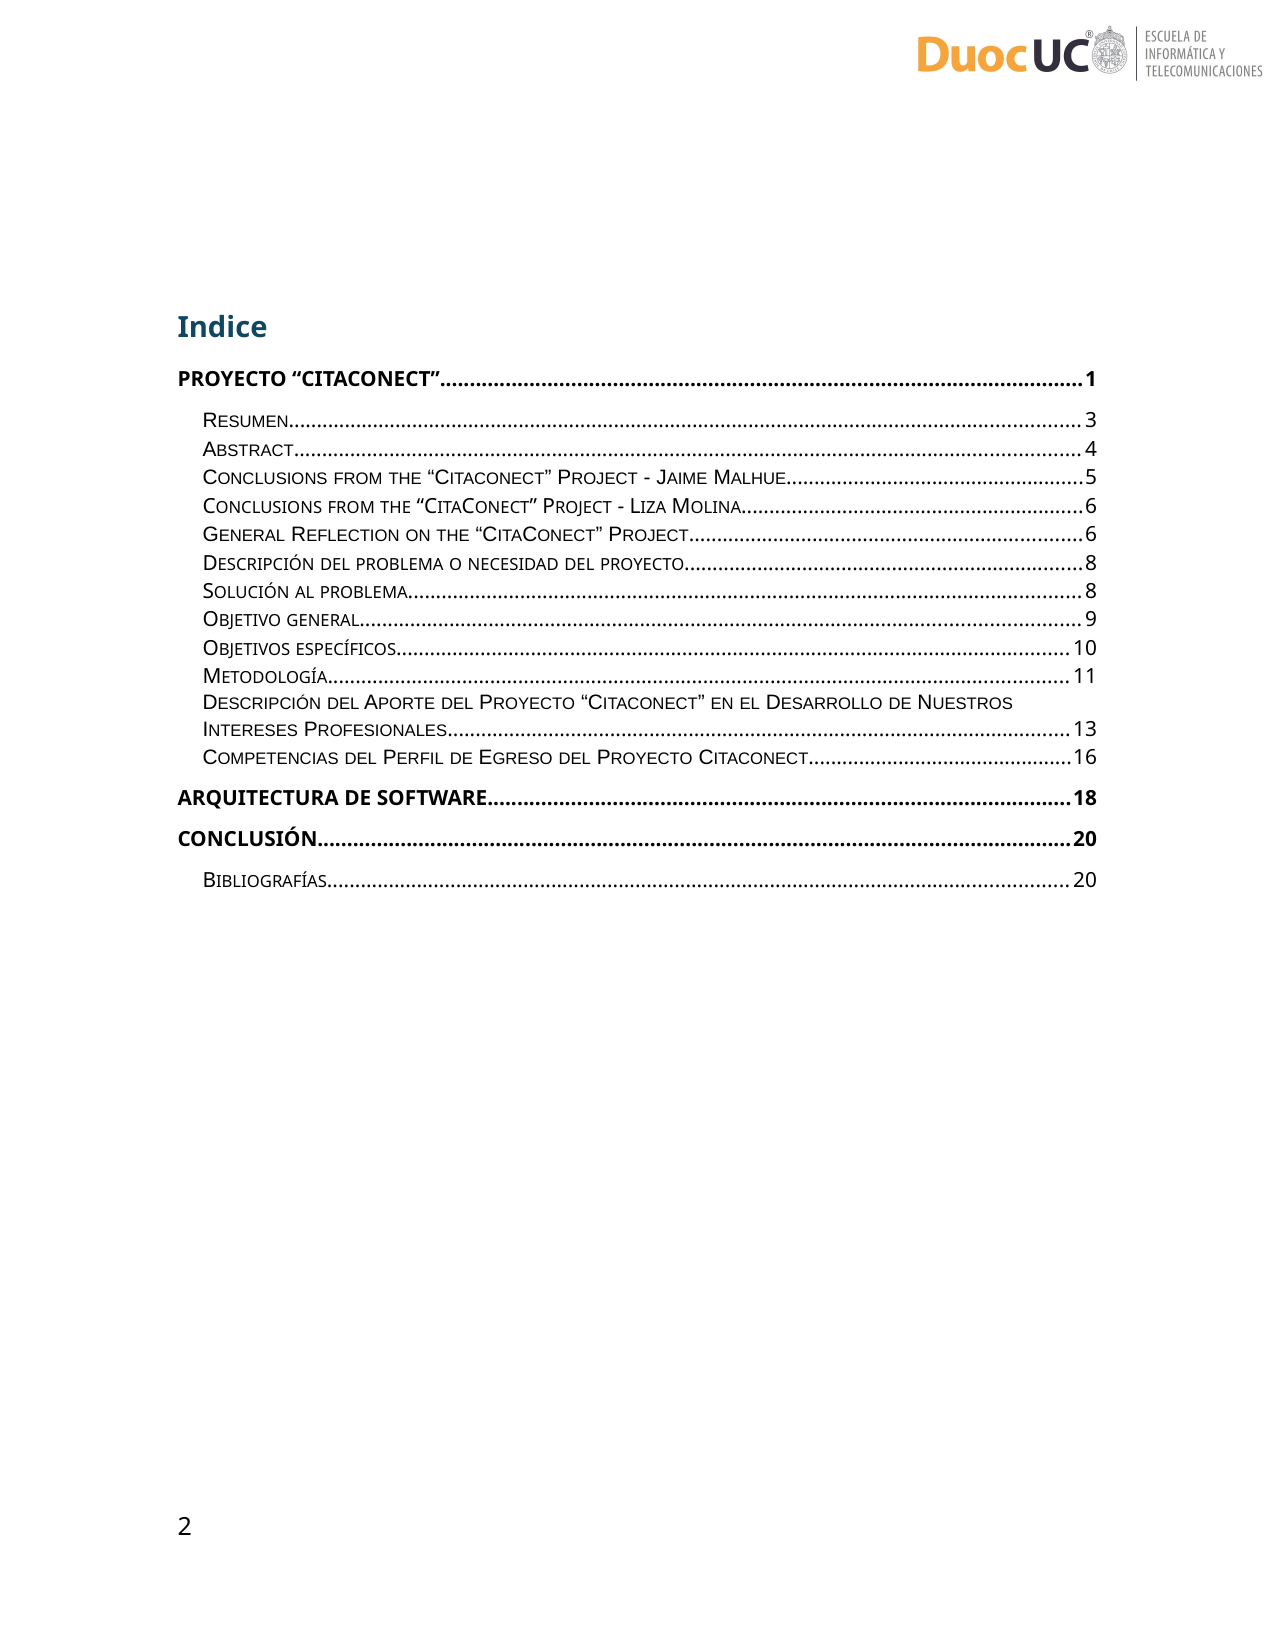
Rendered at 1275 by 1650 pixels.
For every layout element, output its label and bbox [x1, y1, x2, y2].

picture [917, 17, 1263, 104]
